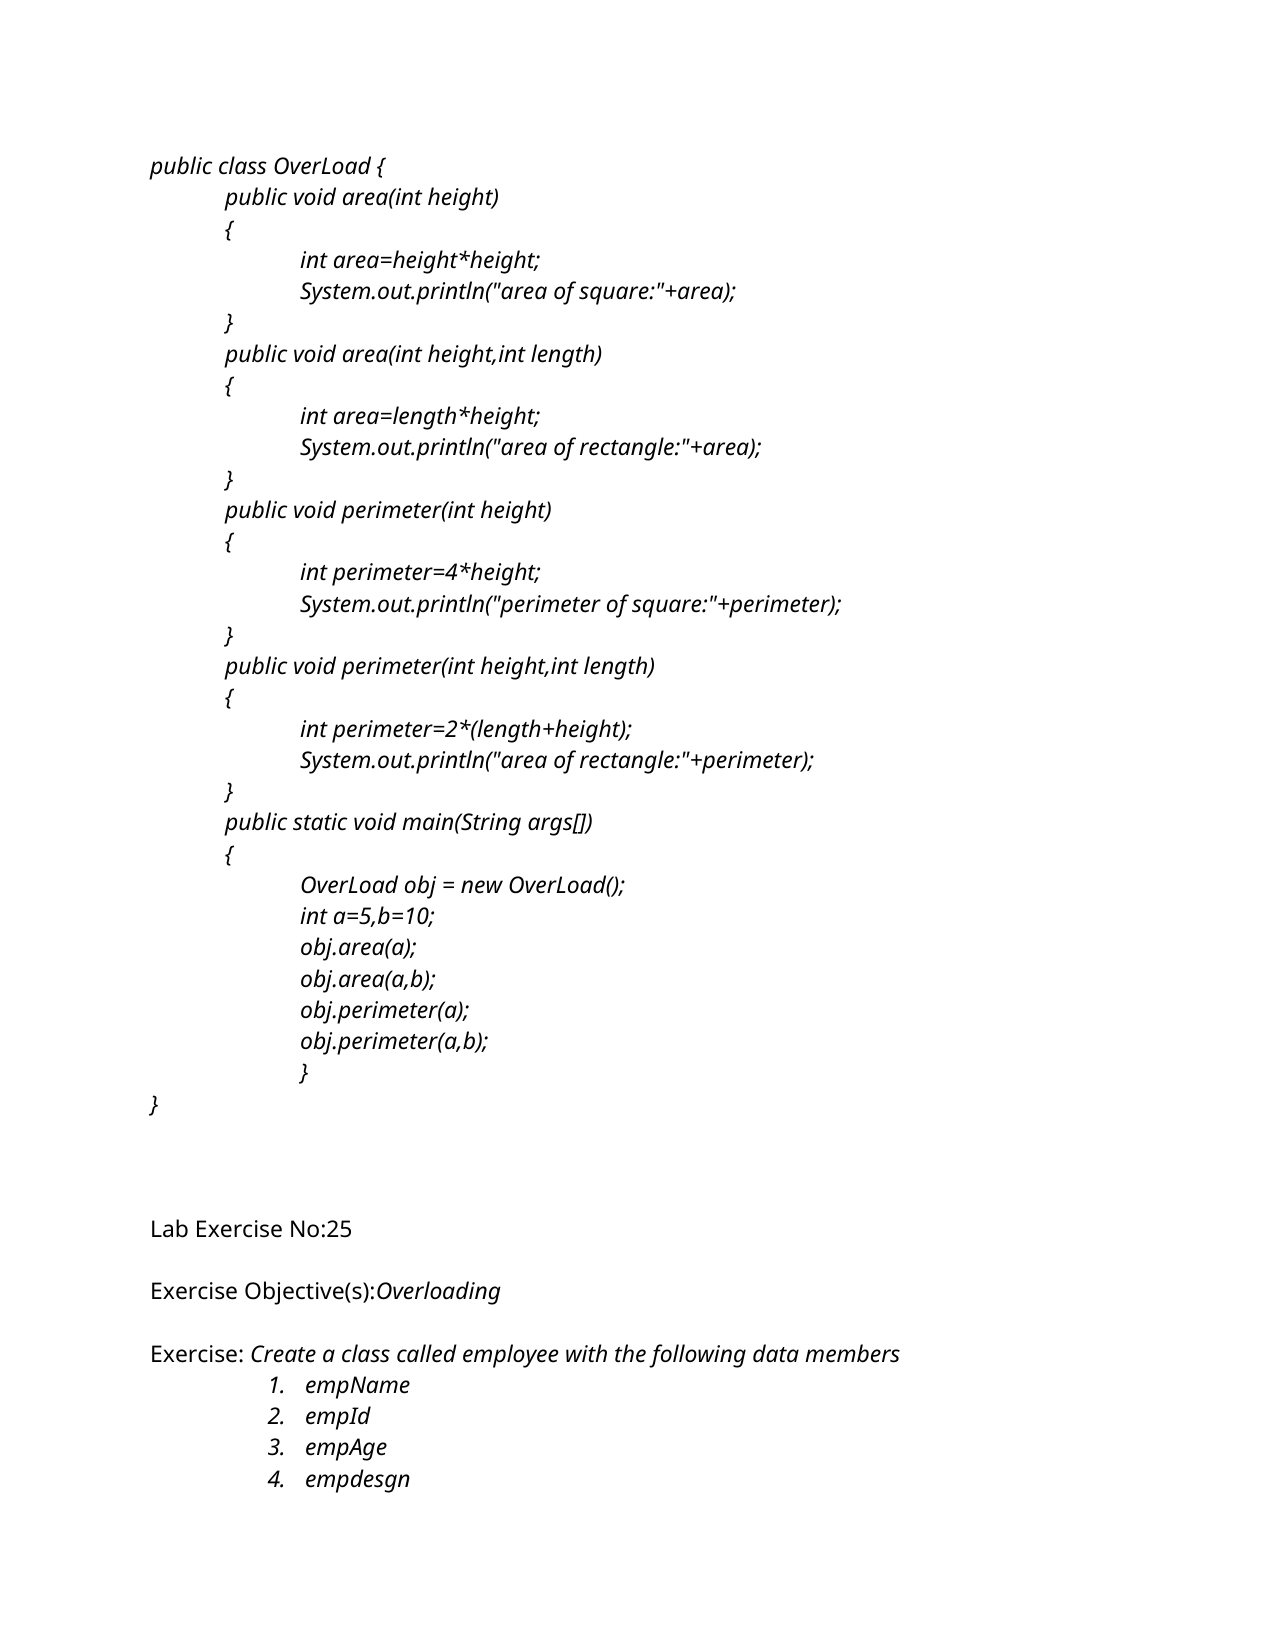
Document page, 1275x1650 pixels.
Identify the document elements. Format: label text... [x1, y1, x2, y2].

text Lab Exercise No:25 [150, 1212, 1125, 1244]
text public void perimeter(int height,int length) [150, 650, 1125, 681]
text obj.area(a,b); [150, 962, 1125, 994]
text public void area(int height) [150, 181, 1125, 212]
list empId [267, 1400, 1125, 1431]
text { [150, 369, 1125, 400]
text { [150, 212, 1125, 244]
list empName [267, 1369, 1125, 1400]
text System.out.println("area of rectangle:"+perimeter); [150, 744, 1125, 775]
text System.out.println("area of square:"+area); [150, 275, 1125, 306]
text OverLoad obj = new OverLoad(); [150, 869, 1125, 900]
text } [150, 619, 1125, 650]
text { [150, 681, 1125, 712]
text int a=5,b=10; [150, 900, 1125, 931]
text { [150, 525, 1125, 556]
text public void perimeter(int height) [150, 494, 1125, 525]
text public static void main(String args[]) [150, 806, 1125, 837]
text int perimeter=4*height; [150, 556, 1125, 587]
list empdesgn [267, 1462, 1125, 1494]
text obj.area(a); [150, 931, 1125, 962]
text Exercise Objective(s):Overloading [150, 1275, 1125, 1306]
text } [150, 1056, 1125, 1087]
text public class OverLoad { [150, 150, 1125, 181]
text } [150, 775, 1125, 806]
text int perimeter=2*(length+height); [150, 712, 1125, 744]
text System.out.println("area of rectangle:"+area); [150, 431, 1125, 462]
list empAge [267, 1431, 1125, 1462]
text } [150, 462, 1125, 494]
text System.out.println("perimeter of square:"+perimeter); [150, 587, 1125, 619]
text obj.perimeter(a); [150, 994, 1125, 1025]
text } [150, 306, 1125, 337]
text Exercise: Create a class called employee with the following data members [150, 1337, 1125, 1369]
text obj.perimeter(a,b); [150, 1025, 1125, 1056]
text } [150, 1087, 1125, 1119]
text int area=length*height; [150, 400, 1125, 431]
text int area=height*height; [150, 244, 1125, 275]
text { [150, 837, 1125, 869]
text public void area(int height,int length) [150, 337, 1125, 369]
